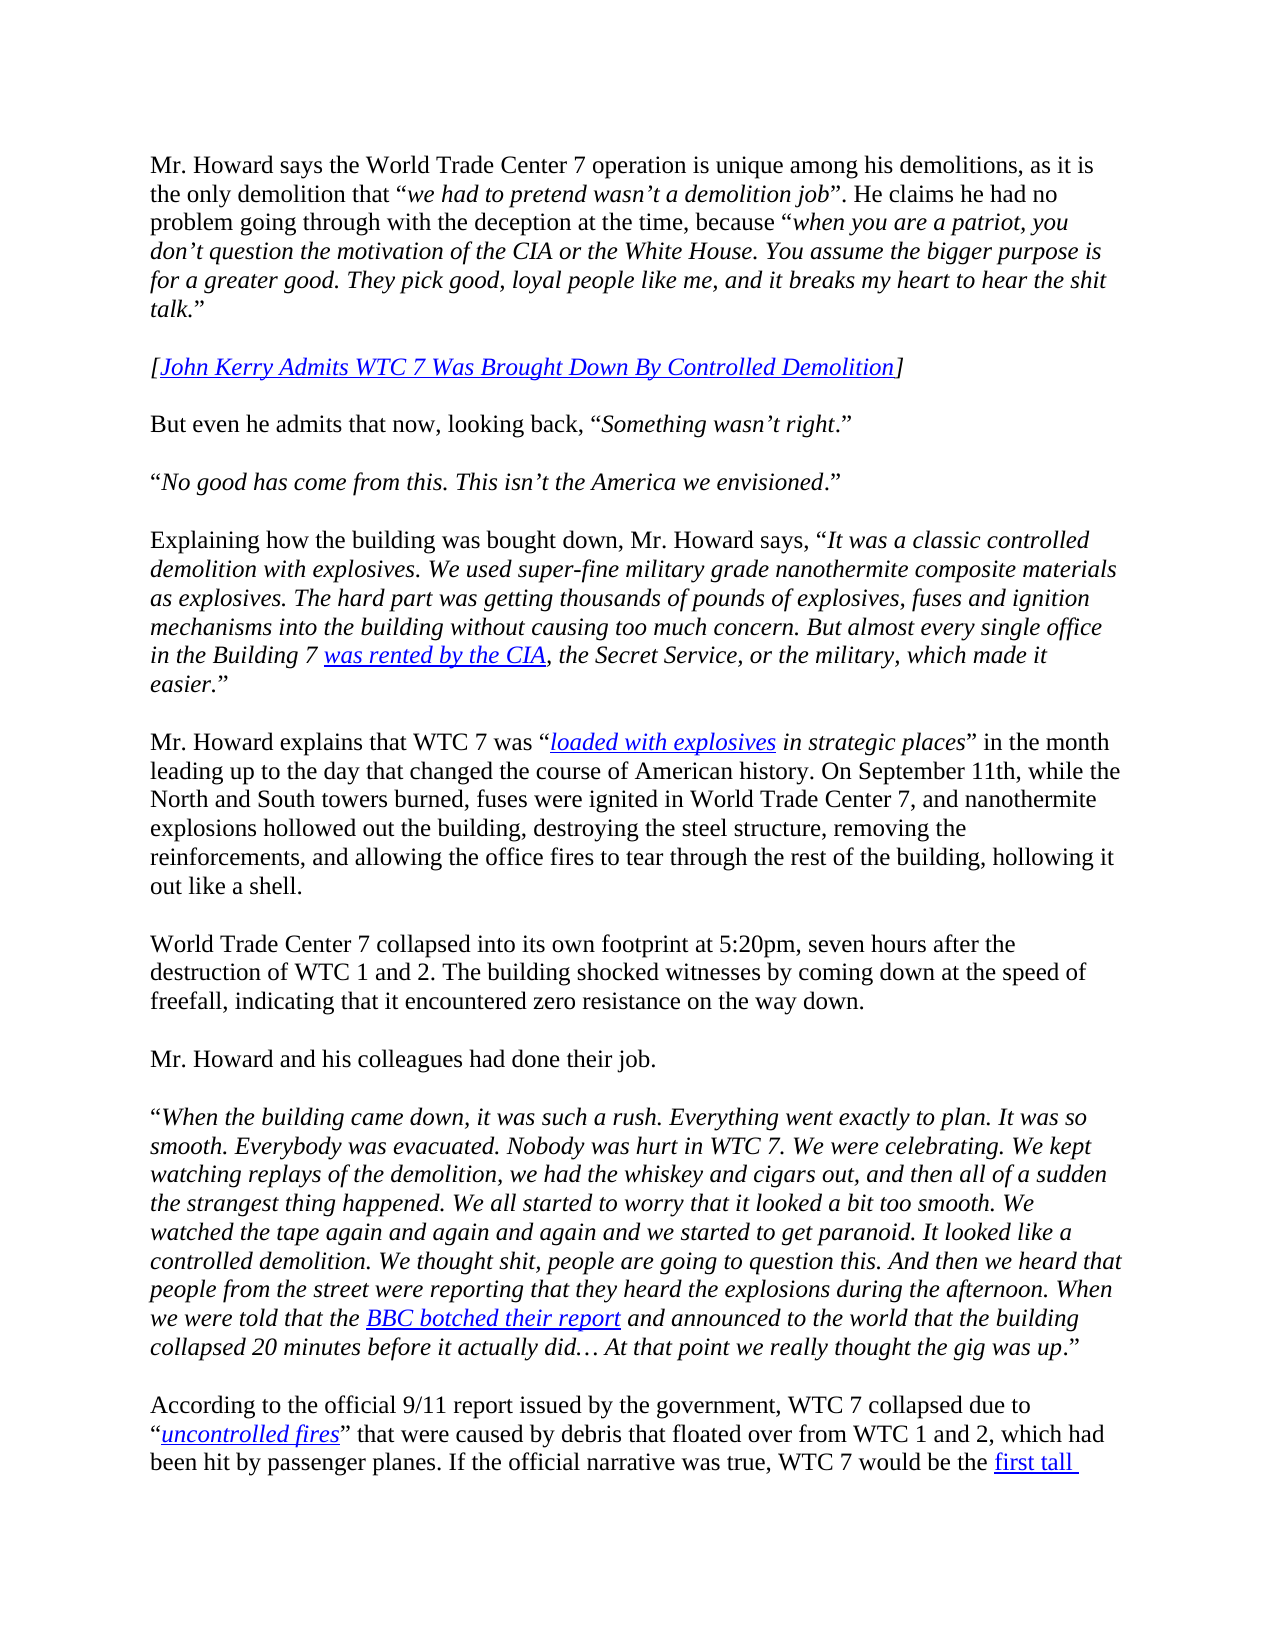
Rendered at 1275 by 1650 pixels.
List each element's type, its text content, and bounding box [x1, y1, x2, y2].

text Mr. Howard and his colleagues had done their job. [150, 1044, 1125, 1073]
text World Trade Center 7 collapsed into its own footprint at 5:20pm, seven hours after the destruction of WTC 1 and 2. The building shocked witnesses by coming down at the speed of freefall, indicating that it encountered zero resistance on the way down. [150, 929, 1125, 1015]
text “When the building came down, it was such a rush. Everything went exactly to plan. It was so smooth. Everybody was evacuated. Nobody was hurt in WTC 7. We were celebrating. We kept watching replays of the demolition, we had the whiskey and cigars out, and then all of a sudden the strangest thing happened. We all started to worry that it looked a bit too smooth. We watched the tape again and again and again and we started to get paranoid. It looked like a controlled demolition. We thought shit, people are going to question this. And then we heard that people from the street were reporting that they heard the explosions during the afternoon. When we were told that the BBC botched their report and announced to the world that the building collapsed 20 minutes before it actually did… At that point we really thought the gig was up.” [150, 1102, 1125, 1361]
text Explaining how the building was bought down, Mr. Howard says, “It was a classic controlled demolition with explosives. We used super-fine military grade nanothermite composite materials as explosives. The hard part was getting thousands of pounds of explosives, fuses and ignition mechanisms into the building without causing too much concern. But almost every single office in the Building 7 was rented by the CIA, the Secret Service, or the military, which made it easier.” [150, 525, 1125, 698]
text But even he admits that now, looking back, “Something wasn’t right.” [150, 409, 1125, 438]
text [John Kerry Admits WTC 7 Was Brought Down By Controlled Demolition] [150, 352, 1125, 380]
text Mr. Howard explains that WTC 7 was “loaded with explosives in strategic places” in the month leading up to the day that changed the course of American history. On September 11th, while the North and South towers burned, fuses were ignited in World Trade Center 7, and nanothermite explosions hollowed out the building, destroying the steel structure, removing the reinforcements, and allowing the office fires to tear through the rest of the building, hollowing it out like a shell. [150, 727, 1125, 899]
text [150, 1390, 1125, 1476]
text Mr. Howard says the World Trade Center 7 operation is unique among his demolitions, as it is the only demolition that “we had to pretend wasn’t a demolition job”. He claims he had no problem going through with the deception at the time, because “when you are a patriot, you don’t question the motivation of the CIA or the White House. You assume the bigger purpose is for a greater good. They pick good, loyal people like me, and it breaks my heart to hear the shit talk.” [150, 150, 1125, 322]
text “No good has come from this. This isn’t the America we envisioned.” [150, 467, 1125, 496]
